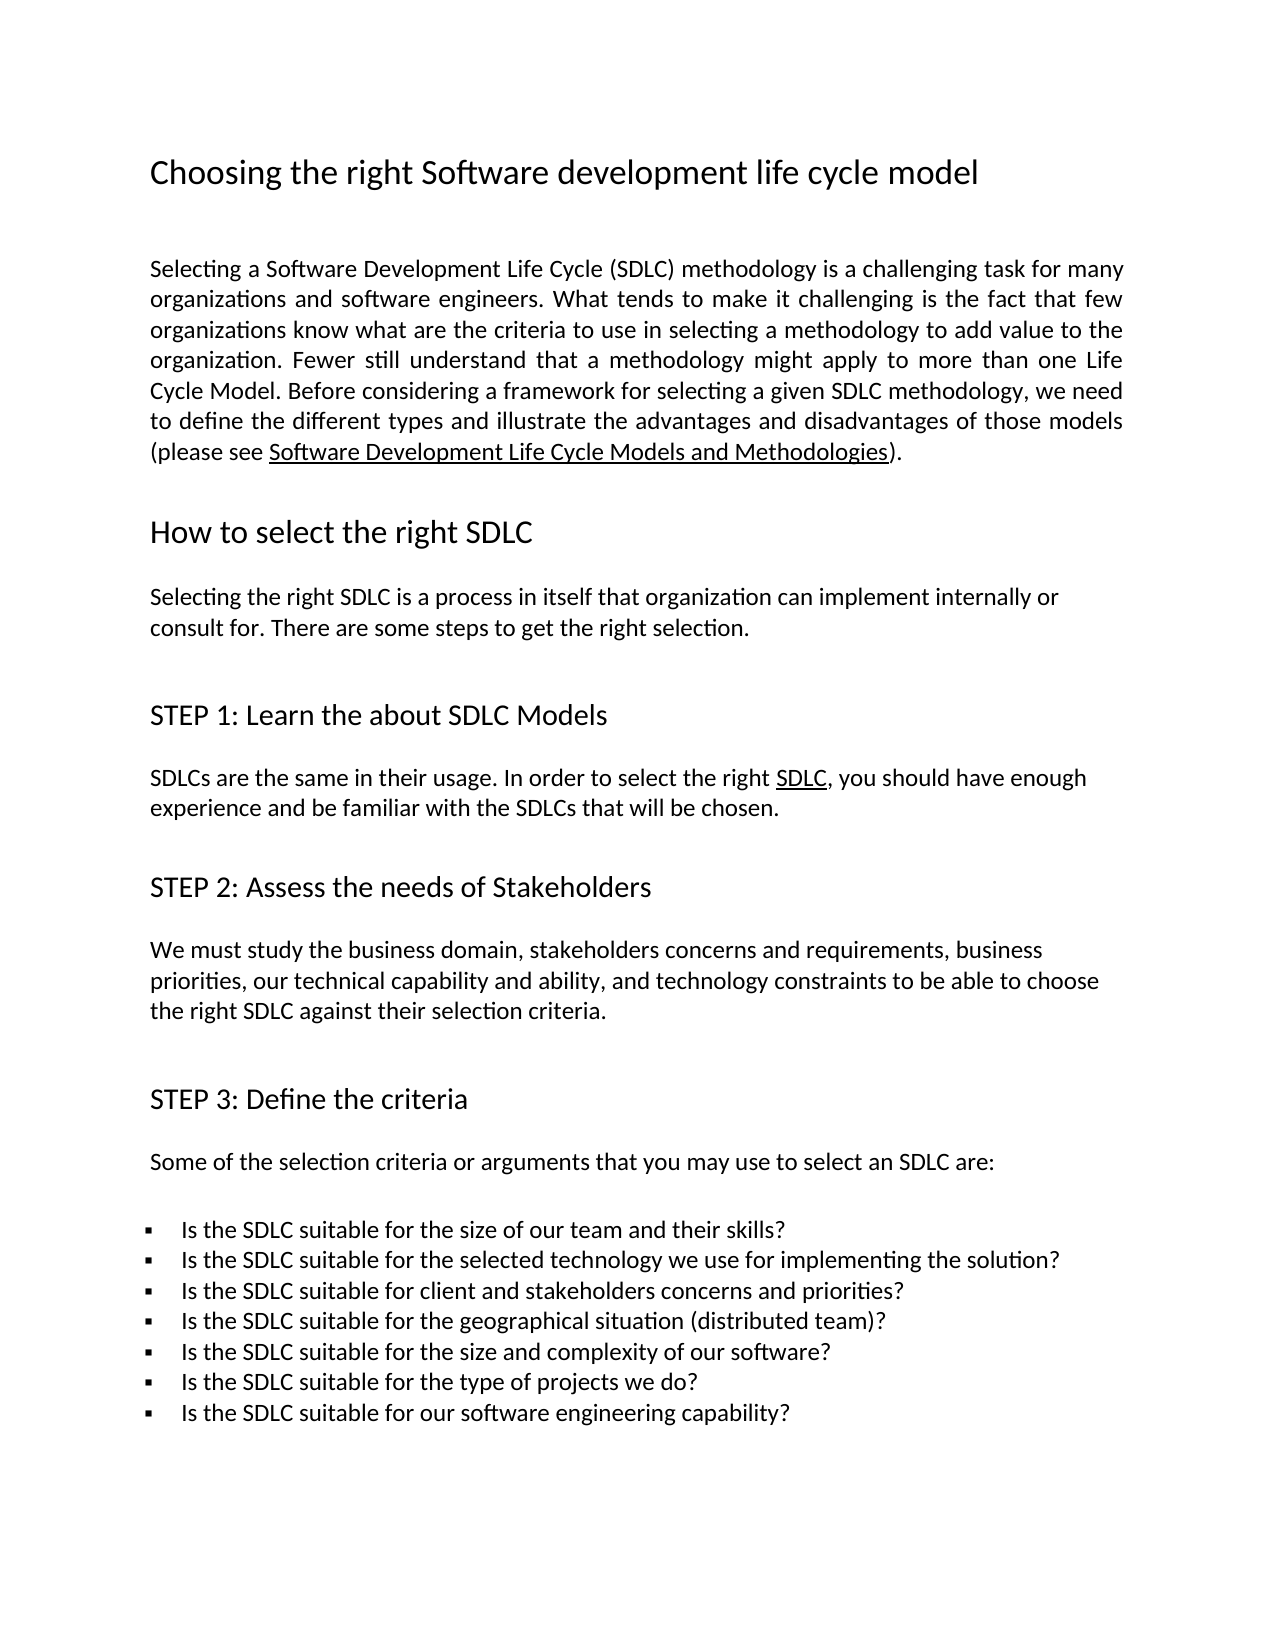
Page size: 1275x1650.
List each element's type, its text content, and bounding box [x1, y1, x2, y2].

text STEP 2: Assess the needs of Stakeholders [150, 852, 1125, 905]
list Is the SDLC suitable for the selected technology we use for implementing the solution? [144, 1244, 1125, 1275]
text We must study the business domain, stakeholders concerns and requirements, business priorities, our technical capability and ability, and technology constraints to be able to choose the right SDLC against their selection criteria. [150, 934, 1125, 1026]
list Is the SDLC suitable for the type of projects we do? [144, 1366, 1125, 1397]
text How to select the right SDLC [150, 496, 1125, 552]
text STEP 3: Define the criteria [150, 1063, 1125, 1117]
list Is the SDLC suitable for our software engineering capability? [144, 1397, 1125, 1427]
subtitle Choosing the right Software development life cycle model [150, 150, 1125, 193]
text Selecting the right SDLC is a process in itself that organization can implement internally or consult for. There are some steps to get the right selection. [150, 581, 1125, 642]
list Is the SDLC suitable for the size of our team and their skills? [144, 1214, 1125, 1244]
list Is the SDLC suitable for the geographical situation (distributed team)? [144, 1305, 1125, 1336]
text Selecting a Software Development Life Cycle (SDLC) methodology is a challenging task for many organizations and software engineers. What tends to make it challenging is the fact that few organizations know what are the criteria to use in selecting a methodology to add value to the organization. Fewer still understand that a methodology might apply to more than one Life Cycle Model. Before considering a framework for selecting a given SDLC methodology, we need to define the different types and illustrate the advantages and disadvantages of those models (please see Software Development Life Cycle Models and Methodologies). [150, 253, 1125, 467]
text SDLCs are the same in their usage. In order to select the right SDLC, you should have enough experience and be familiar with the SDLCs that will be chosen. [150, 762, 1125, 823]
list Is the SDLC suitable for client and stakeholders concerns and priorities? [144, 1275, 1125, 1305]
text Some of the selection criteria or arguments that you may use to select an SDLC are: [150, 1146, 1125, 1176]
text STEP 1: Learn the about SDLC Models [150, 680, 1125, 733]
list Is the SDLC suitable for the size and complexity of our software? [144, 1336, 1125, 1366]
